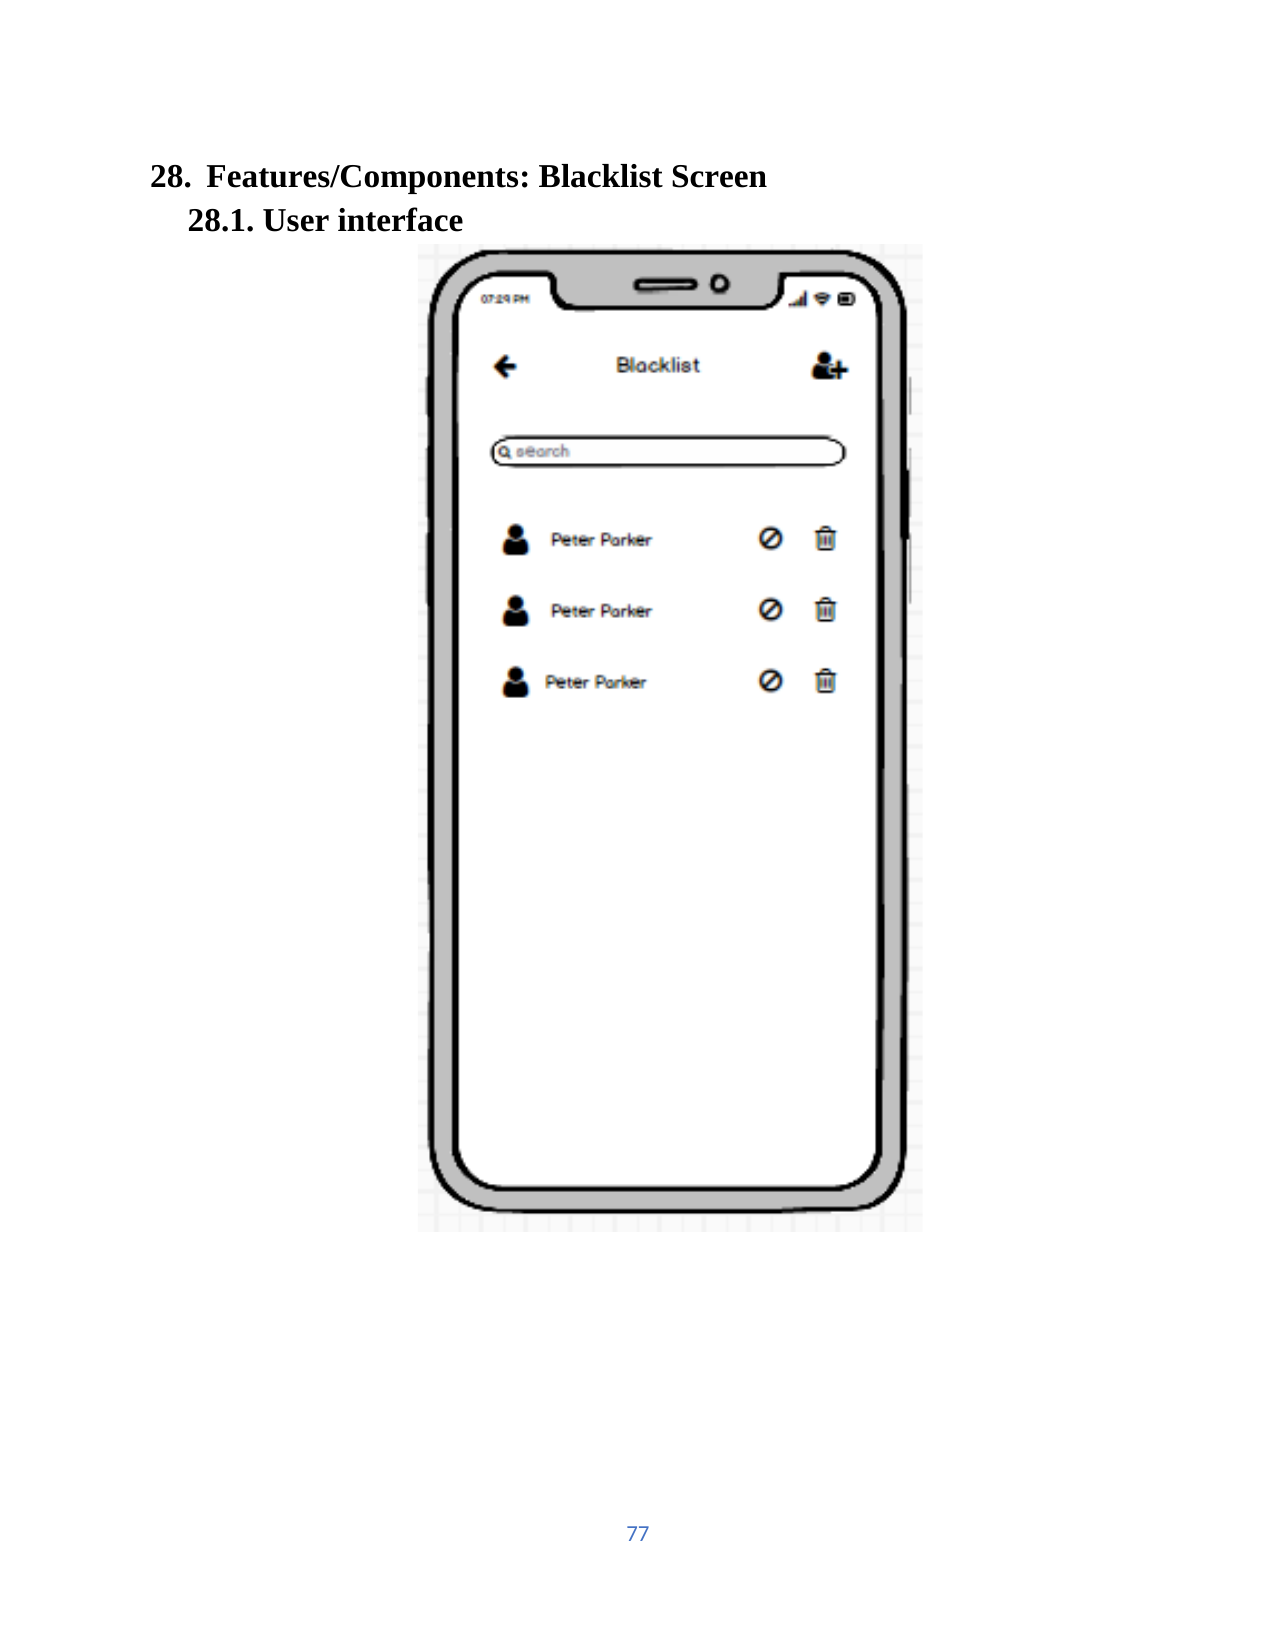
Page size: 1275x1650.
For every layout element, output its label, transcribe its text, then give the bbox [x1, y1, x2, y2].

picture [417, 244, 923, 1232]
list Features/Components: Blacklist Screen [150, 156, 1125, 194]
list User interface [187, 200, 1125, 239]
